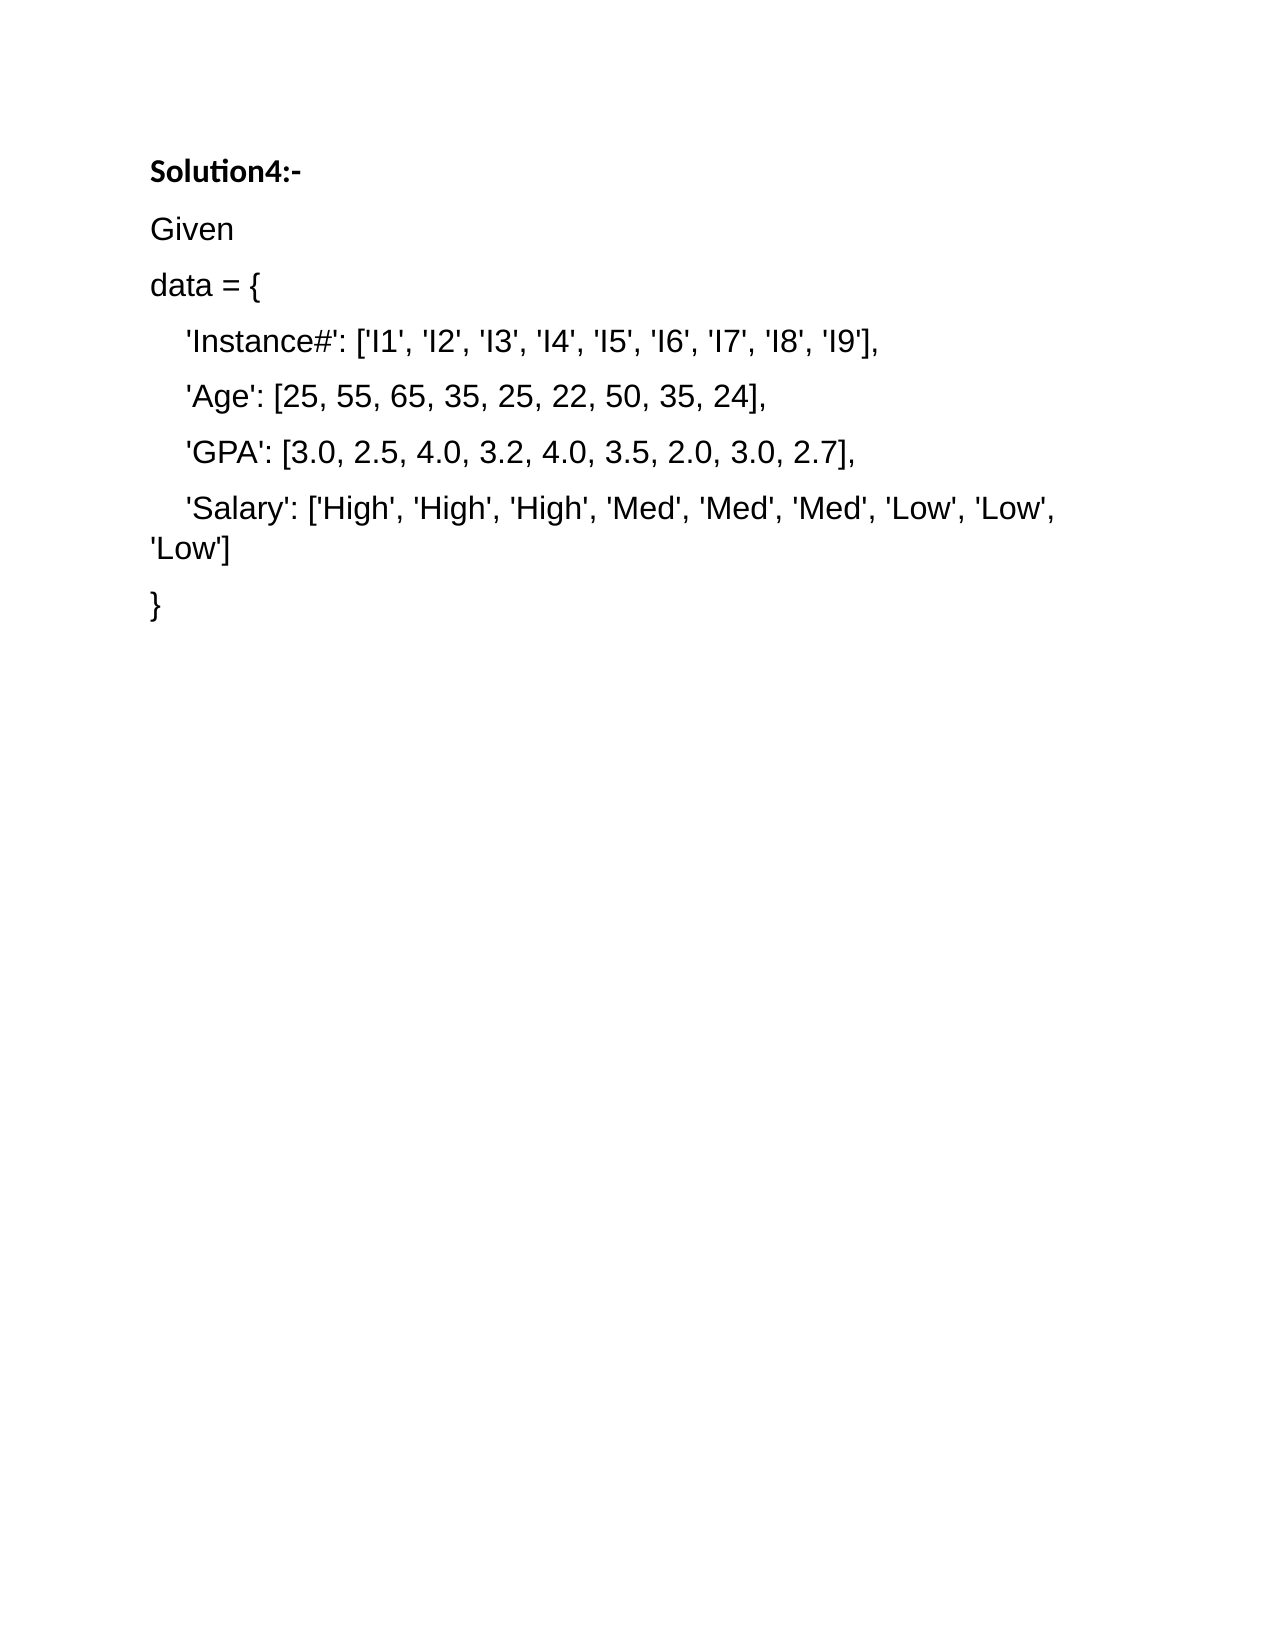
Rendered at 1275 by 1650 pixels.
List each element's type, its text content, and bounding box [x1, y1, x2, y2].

text Solution4:- [150, 150, 1125, 191]
text 'Age': [25, 55, 65, 35, 25, 22, 50, 35, 24], [150, 378, 1125, 415]
text Given [150, 210, 1125, 247]
text 'Salary': ['High', 'High', 'High', 'Med', 'Med', 'Med', 'Low', 'Low', 'Low'] [150, 489, 1125, 566]
text 'GPA': [3.0, 2.5, 4.0, 3.2, 4.0, 3.5, 2.0, 3.0, 2.7], [150, 433, 1125, 471]
text } [150, 585, 1125, 622]
text data = { [150, 266, 1125, 303]
text 'Instance#': ['I1', 'I2', 'I3', 'I4', 'I5', 'I6', 'I7', 'I8', 'I9'], [150, 322, 1125, 359]
